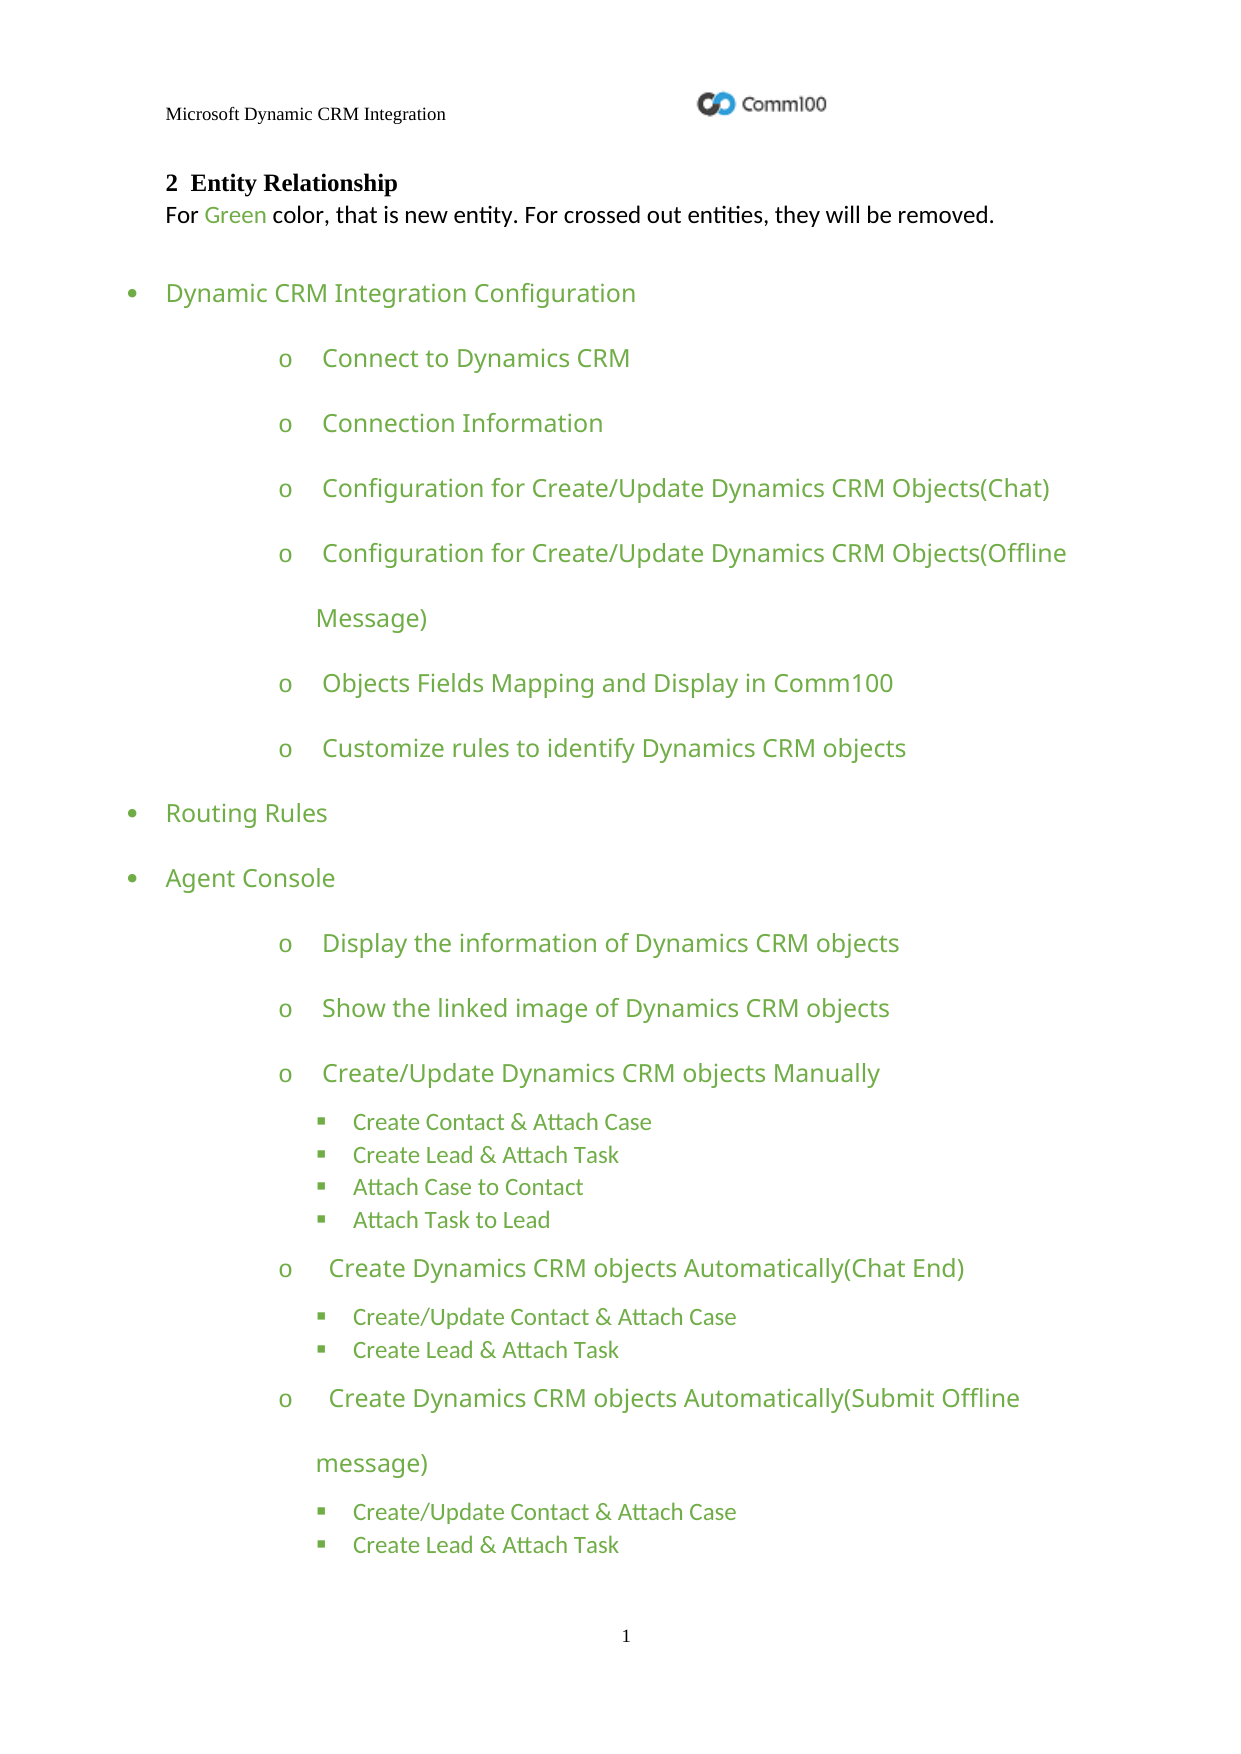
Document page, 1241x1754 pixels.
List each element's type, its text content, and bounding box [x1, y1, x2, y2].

list Objects Fields Mapping and Display in Comm100 [278, 650, 1087, 715]
list Configuration for Create/Update Dynamics CRM Objects(Chat) [278, 455, 1087, 520]
list Create/Update Contact & Attach Case [315, 1495, 1087, 1528]
list Create Lead & Attach Task [315, 1138, 1087, 1170]
list Create Dynamics CRM objects Automatically(Chat End) [278, 1235, 1087, 1300]
list Create Lead & Attach Task [315, 1333, 1087, 1365]
list Create Lead & Attach Task [315, 1528, 1087, 1560]
list Connect to Dynamics CRM [278, 325, 1087, 390]
list Create/Update Contact & Attach Case [315, 1300, 1087, 1333]
list Connection Information [278, 390, 1087, 455]
list Create Contact & Attach Case [315, 1105, 1087, 1138]
subtitle 2 Entity Relationship [165, 166, 1087, 199]
text For Green color, that is new entity. For crossed out entities, they will be removed. [165, 199, 1087, 231]
list Show the linked image of Dynamics CRM objects [278, 975, 1087, 1040]
list Attach Case to Contact [315, 1170, 1087, 1203]
list Agent Console [128, 845, 1087, 910]
list Display the information of Dynamics CRM objects [278, 910, 1087, 975]
list Create/Update Dynamics CRM objects Manually [278, 1040, 1087, 1105]
list Create Dynamics CRM objects Automatically(Submit Offline message) [278, 1365, 1087, 1495]
list Customize rules to identify Dynamics CRM objects [278, 715, 1087, 780]
list Routing Rules [128, 780, 1087, 845]
list Dynamic CRM Integration Configuration [128, 260, 1087, 325]
list Configuration for Create/Update Dynamics CRM Objects(Offline Message) [278, 520, 1087, 650]
list Attach Task to Lead [315, 1203, 1087, 1235]
picture [694, 88, 831, 120]
